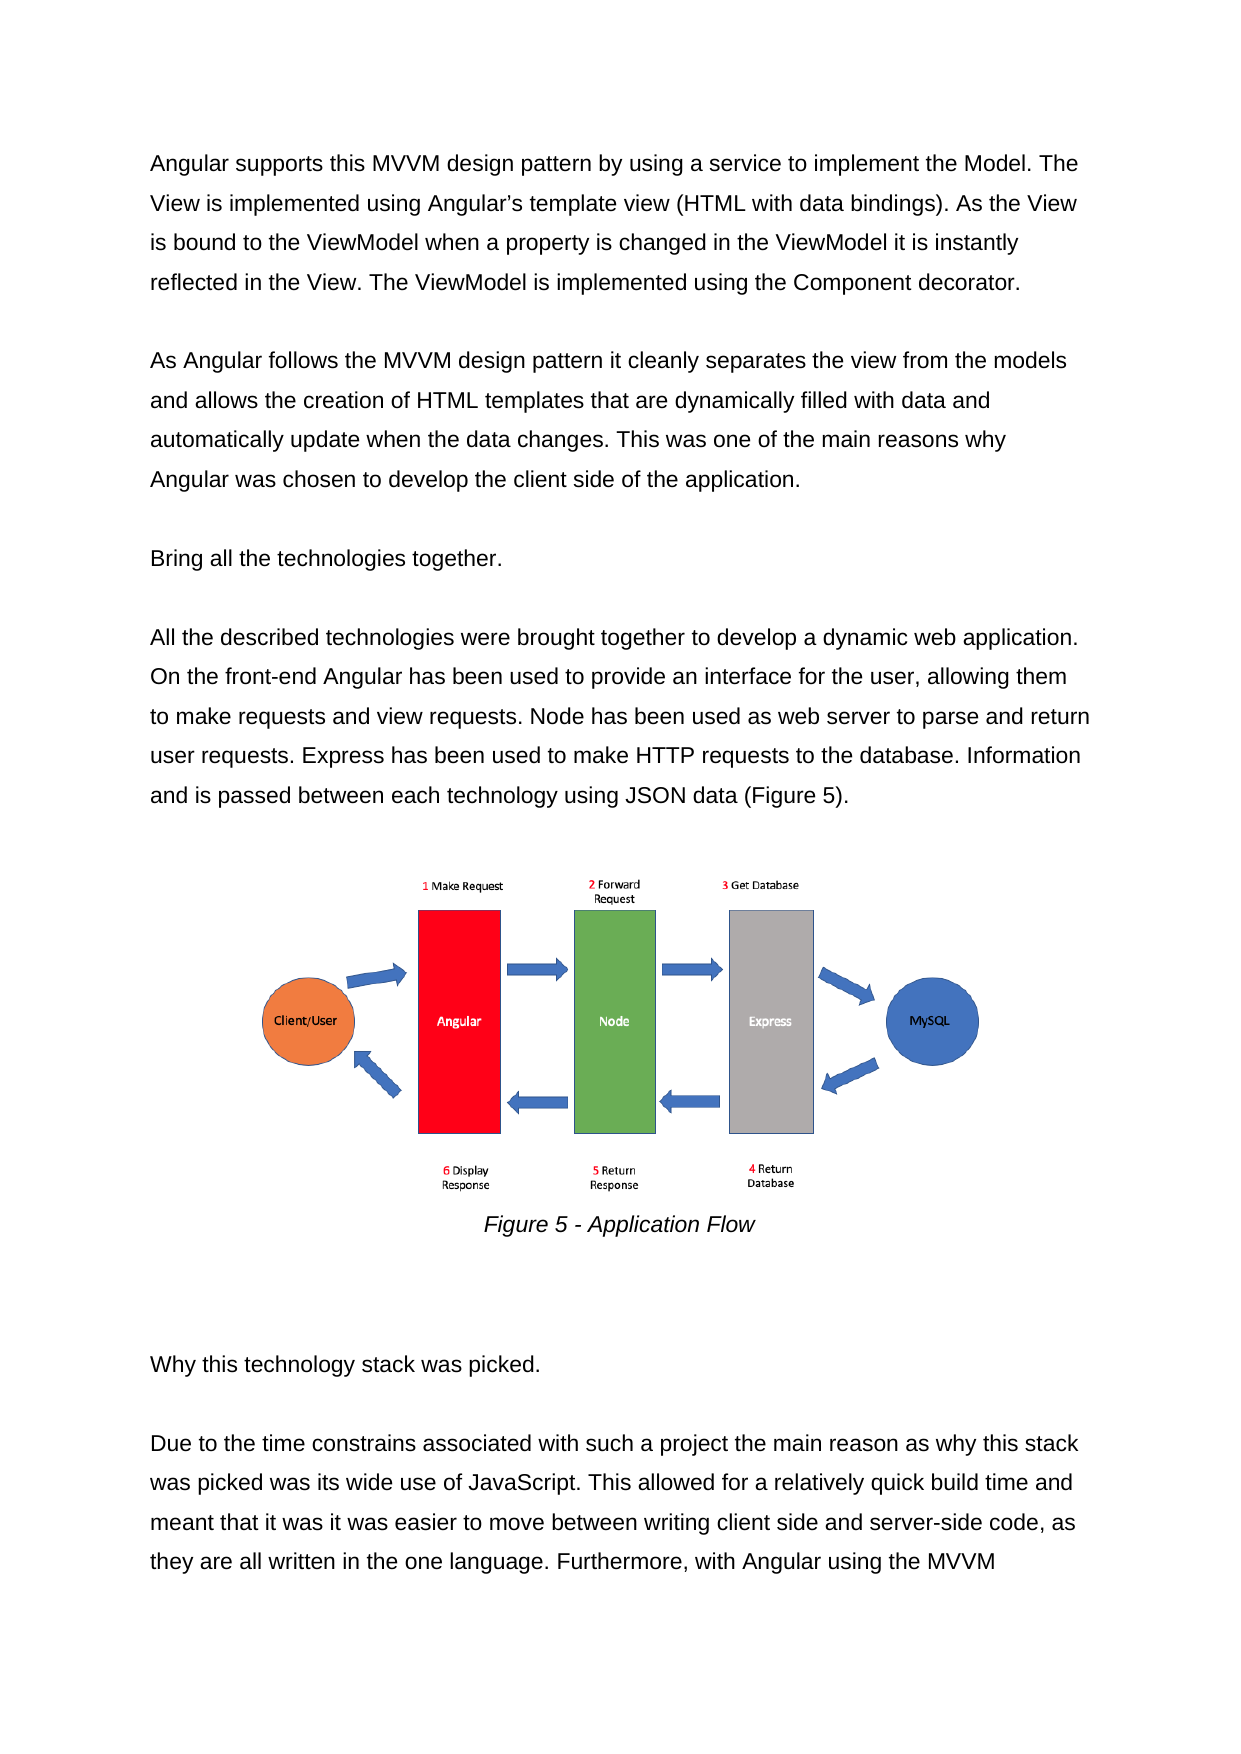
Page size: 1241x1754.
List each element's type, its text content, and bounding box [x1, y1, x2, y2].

text Bring all the technologies together. [150, 545, 1090, 571]
text Why this technology stack was picked. [150, 1351, 1090, 1377]
text Figure 5 - Application Flow [150, 1211, 1090, 1238]
picture [258, 860, 983, 1197]
text As Angular follows the MVVM design pattern it cleanly separates the view from the models and allows the creation of HTML templates that are dynamically filled with data and automatically update when the data changes. This was one of the main reasons why Angular was chosen to develop the client side of the application. [150, 347, 1090, 492]
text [150, 1430, 1090, 1574]
text All the described technologies were brought together to develop a dynamic web application. On the front-end Angular has been used to provide an interface for the user, allowing them to make requests and view requests. Node has been used as web server to parse and return user requests. Express has been used to make HTTP requests to the database. Information and is passed between each technology using JSON data (Figure 5). [150, 624, 1090, 808]
text Angular supports this MVVM design pattern by using a service to implement the Model. The View is implemented using Angular’s template view (HTML with data bindings). As the View is bound to the ViewModel when a property is changed in the ViewModel it is instantly reflected in the View. The ViewModel is implemented using the Component decorator. [150, 150, 1090, 295]
